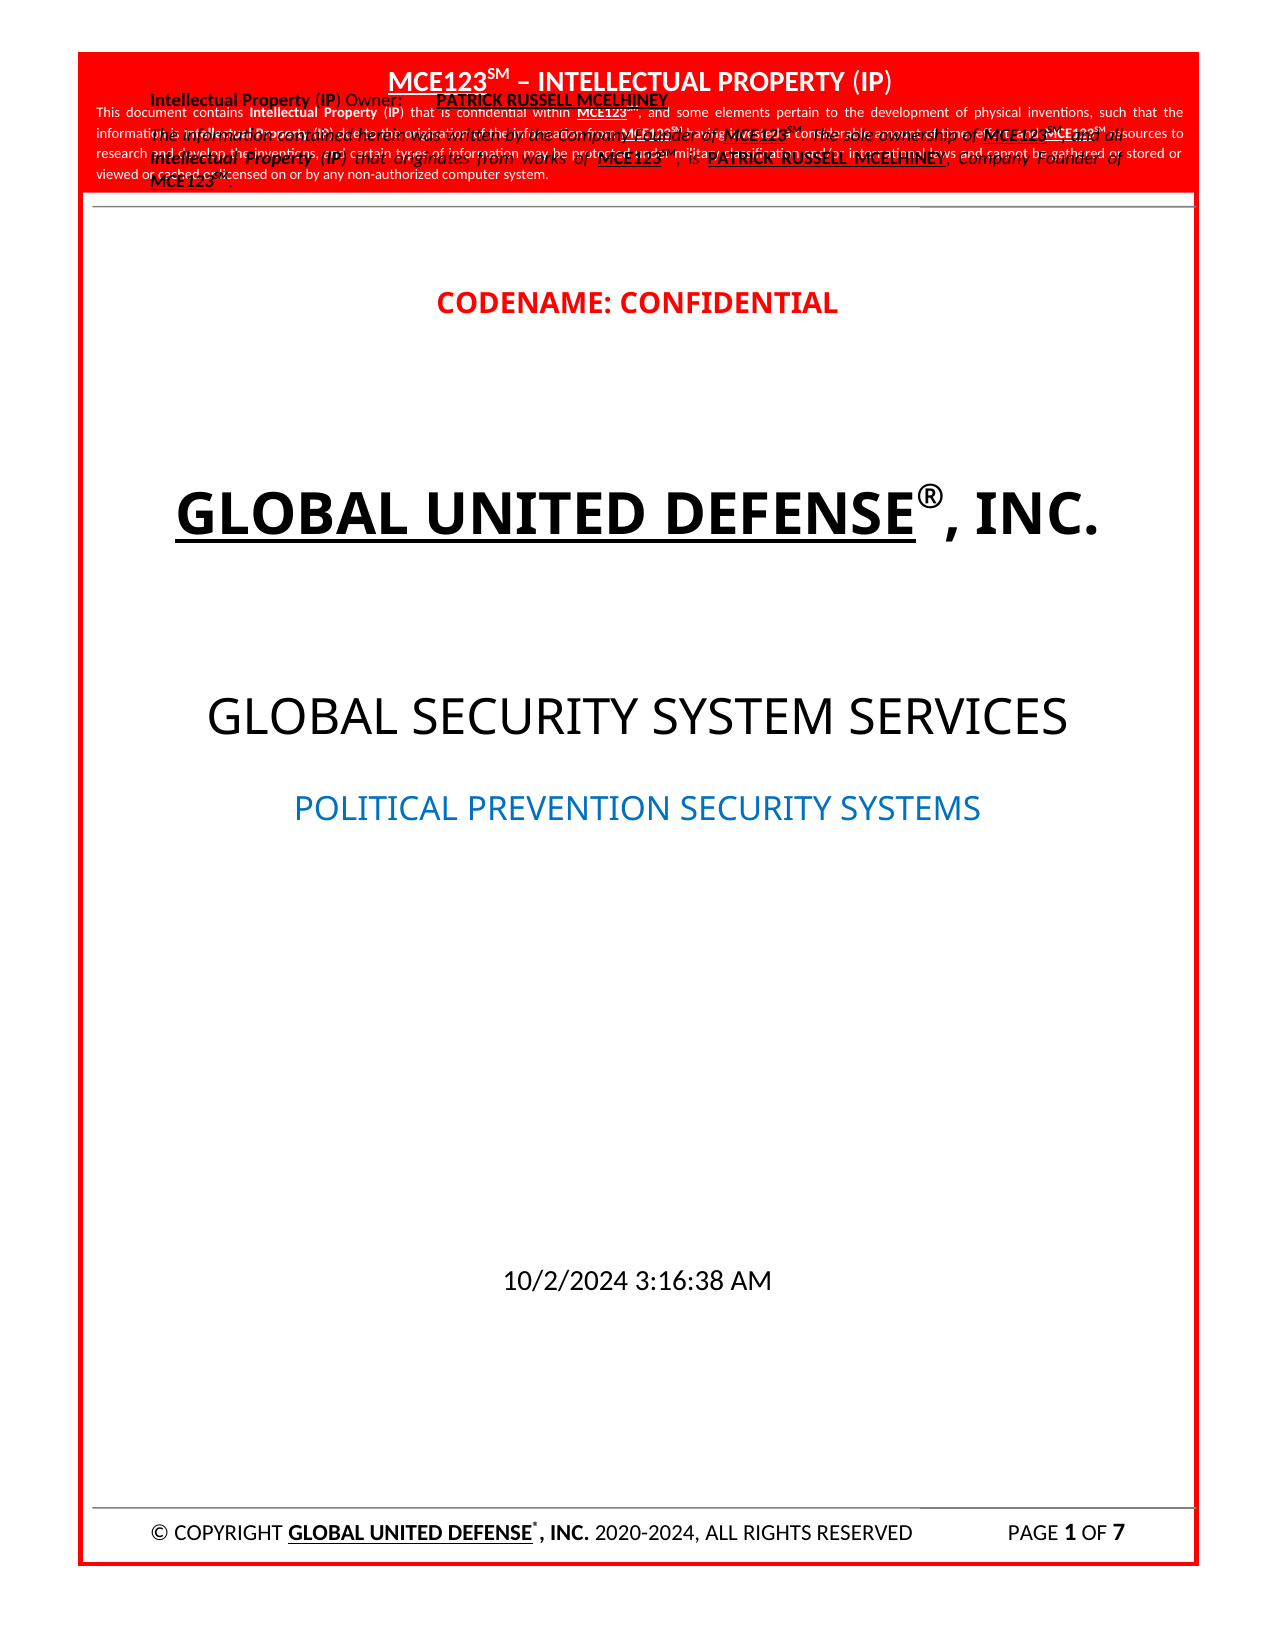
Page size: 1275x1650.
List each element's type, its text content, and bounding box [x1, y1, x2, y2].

text 10/2/2024 3:16:38 AM [150, 1262, 1125, 1298]
text CODENAME: CONFIDENTIAL [150, 282, 1125, 322]
text GLOBAL UNITED DEFENSE®, INC. [150, 472, 1125, 551]
text GLOBAL SECURITY SYSTEM SERVICES [150, 681, 1125, 749]
subtitle POLITICAL PREVENTION SECURITY SYSTEMS [150, 784, 1125, 830]
